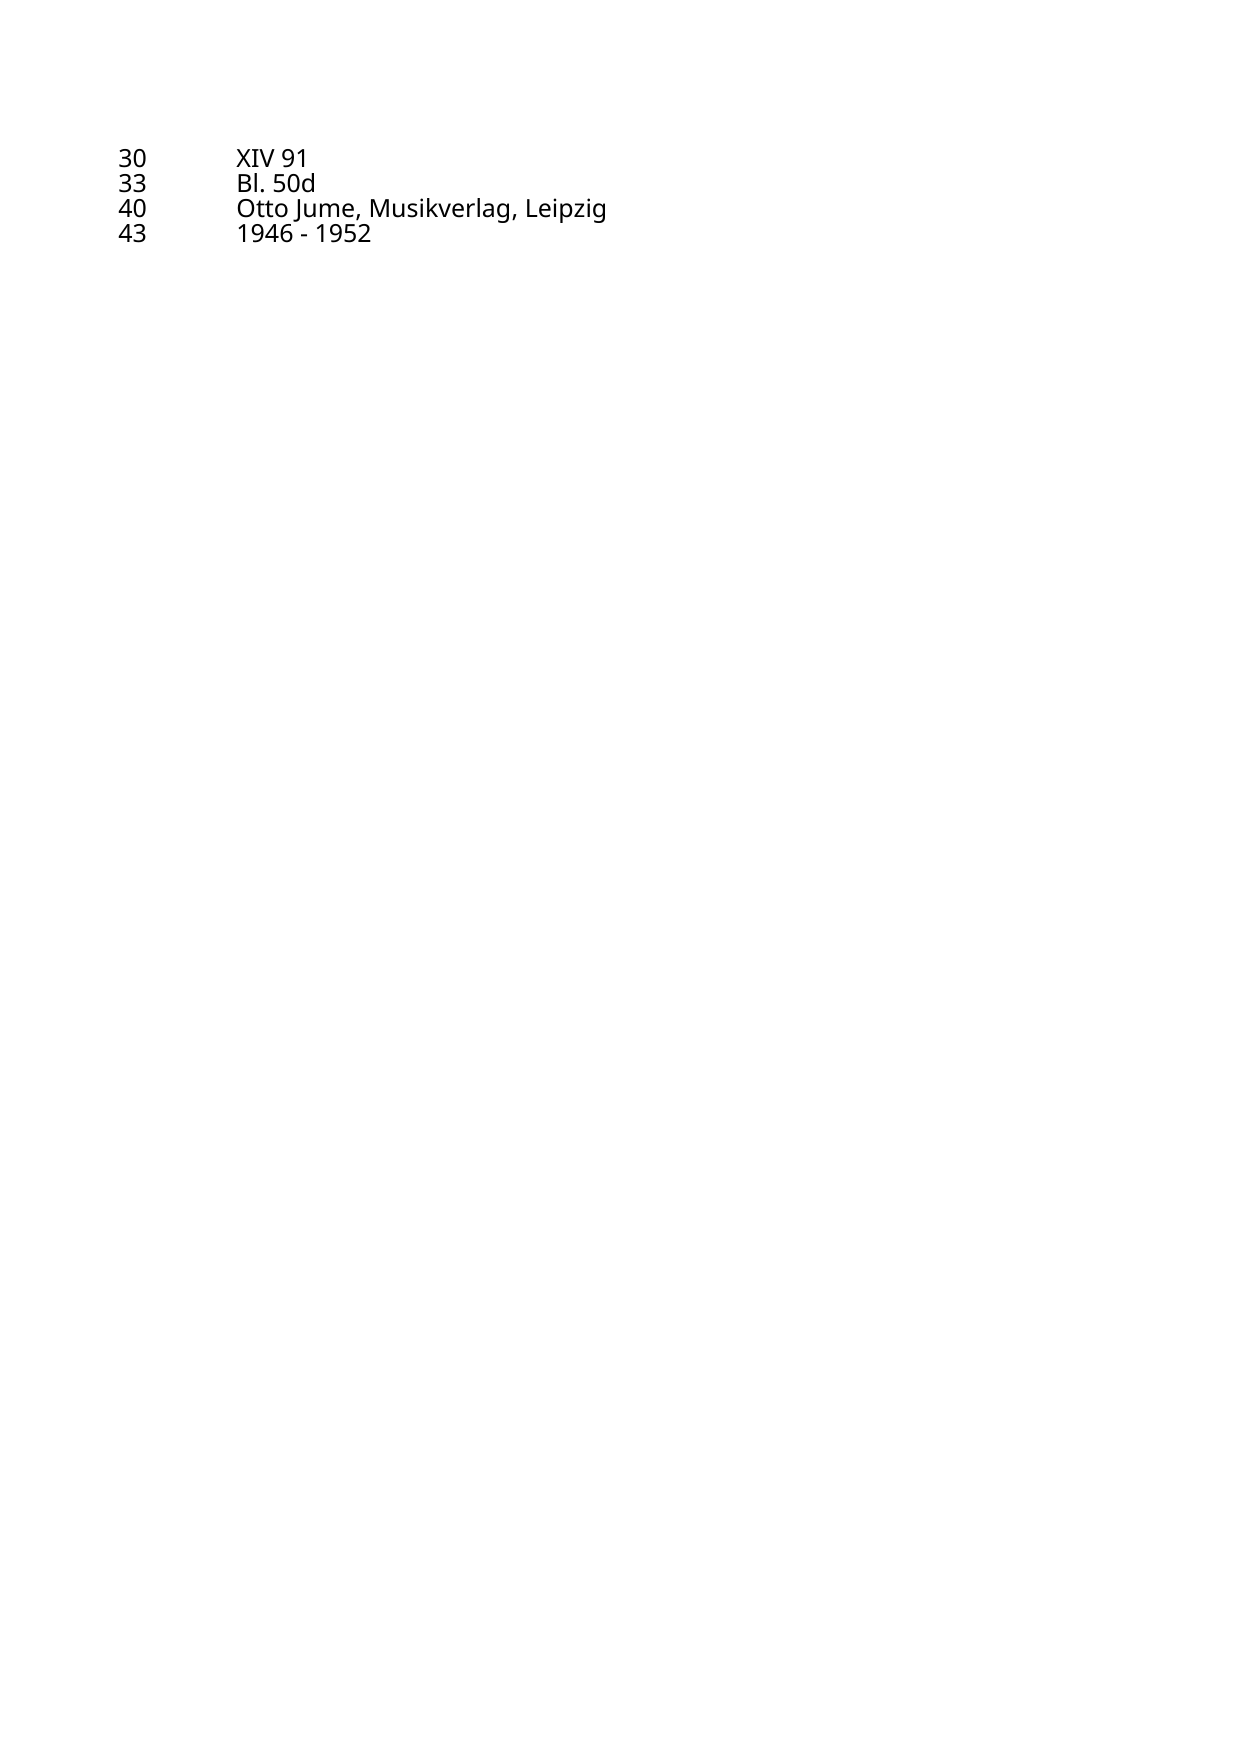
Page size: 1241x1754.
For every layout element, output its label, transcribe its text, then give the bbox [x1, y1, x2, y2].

text 30 XIV 91 [118, 148, 1122, 173]
text 43 1946 - 1952 [118, 223, 1122, 248]
text 33 Bl. 50d [118, 173, 1122, 198]
text 40 k[1{p[2{Otto} 1{Jume}]p, Musikverlag}, 2{o[Leipzig]o}]k [118, 198, 1122, 223]
